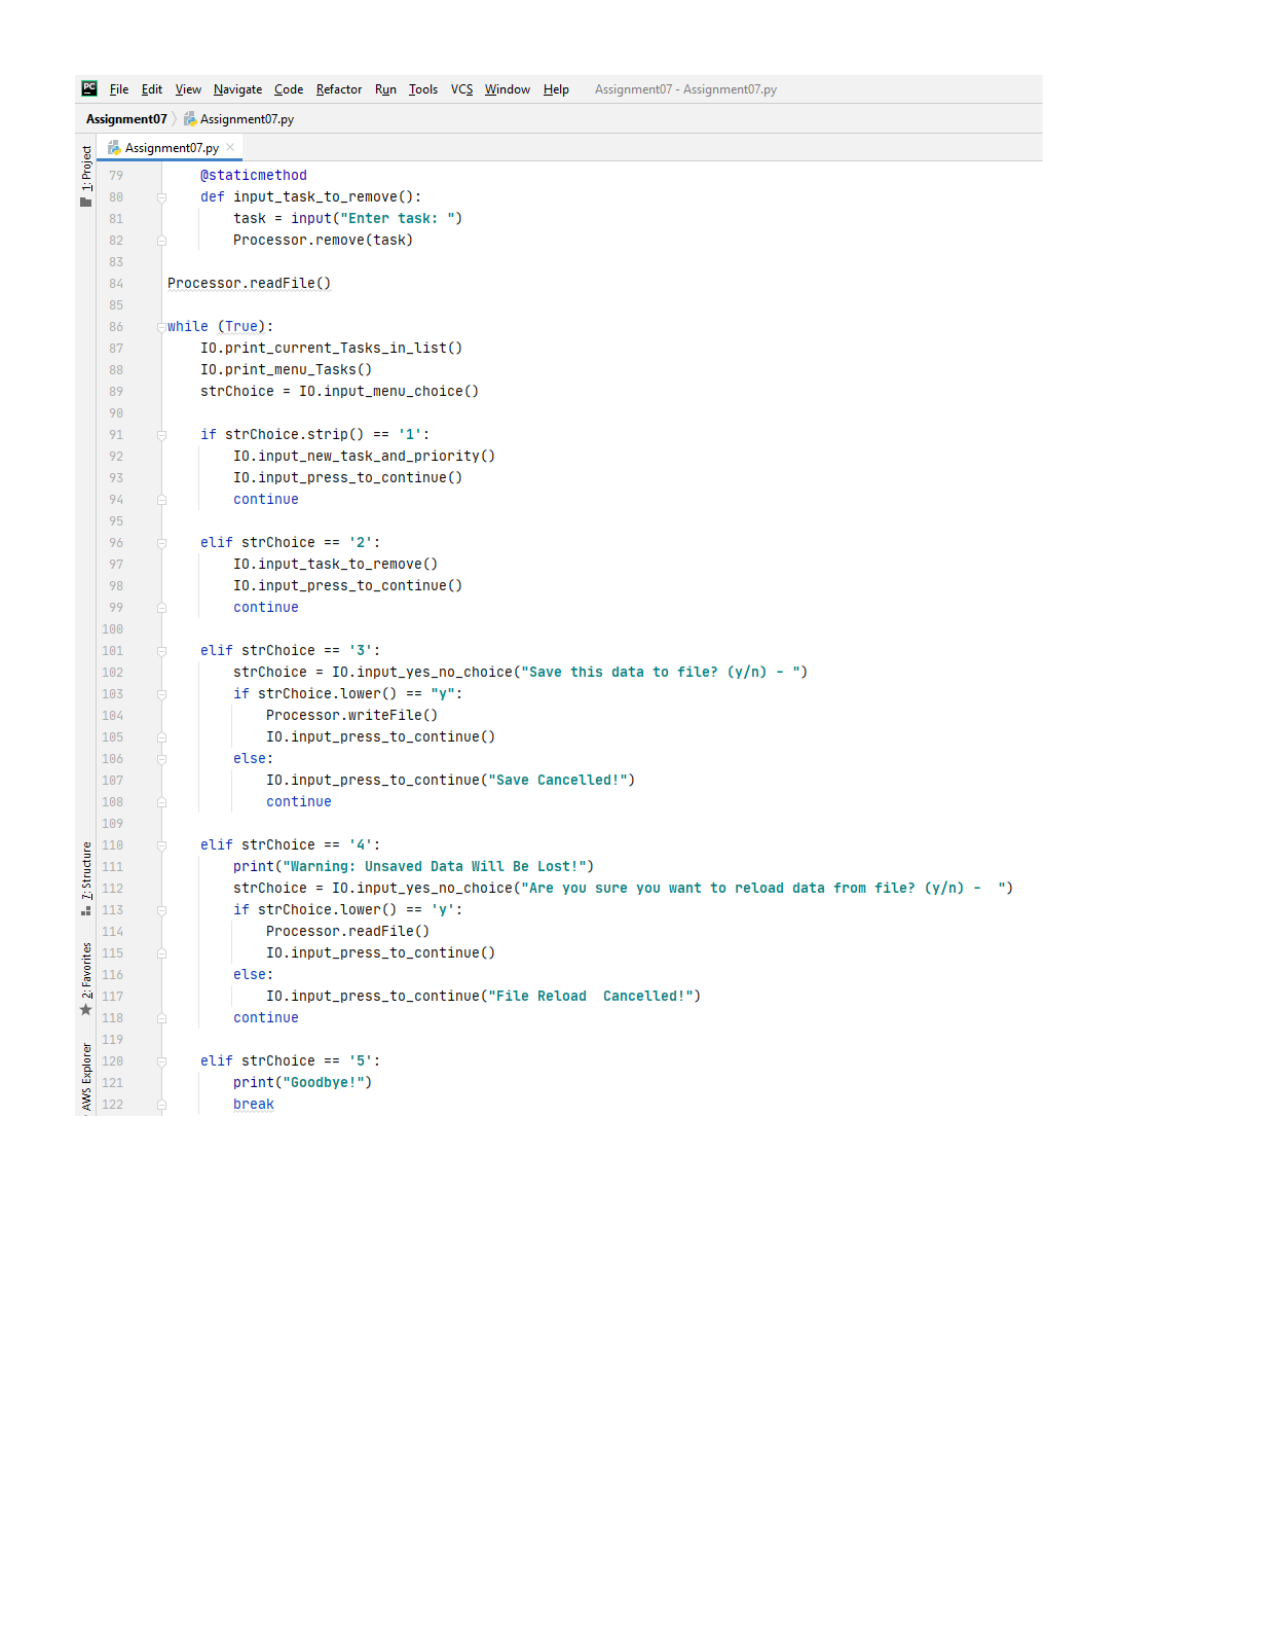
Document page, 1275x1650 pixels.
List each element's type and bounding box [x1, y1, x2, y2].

picture [75, 75, 1043, 1116]
